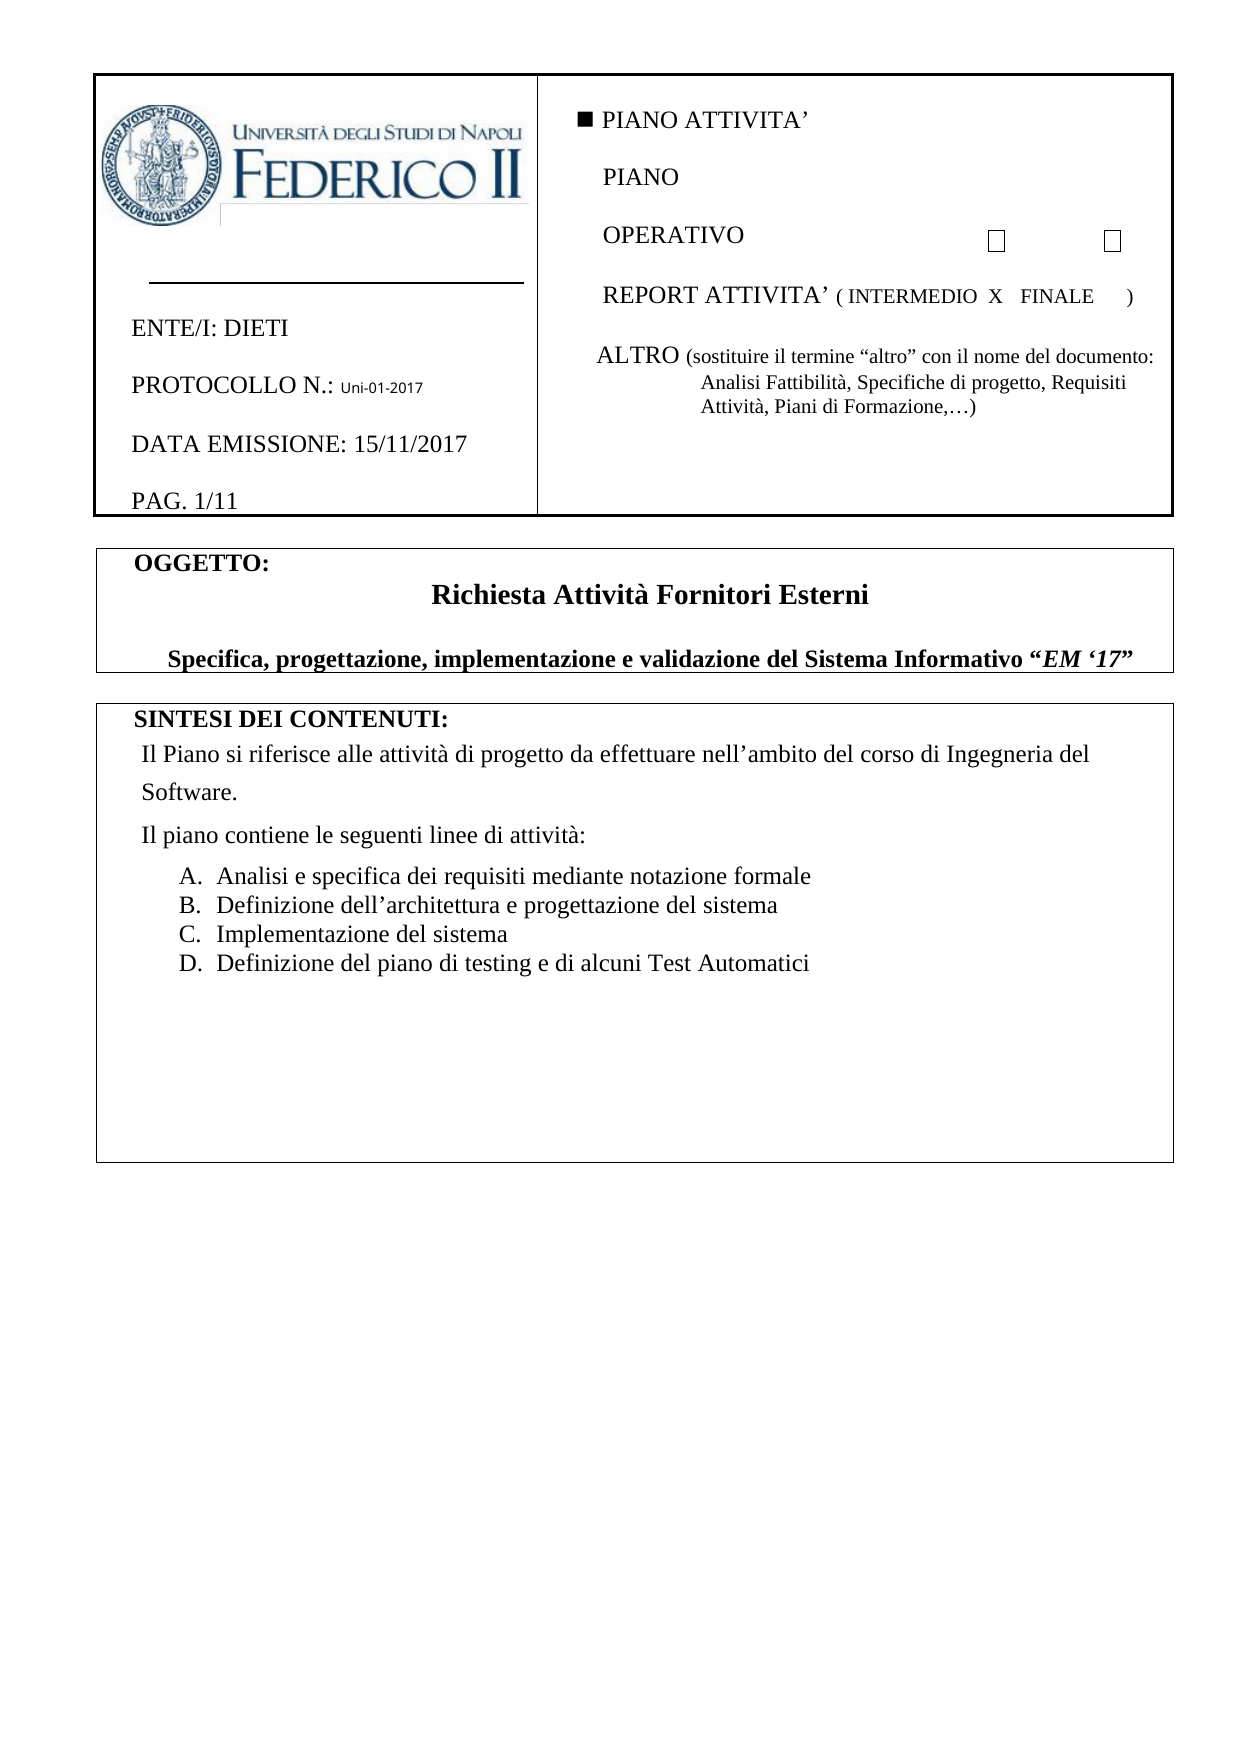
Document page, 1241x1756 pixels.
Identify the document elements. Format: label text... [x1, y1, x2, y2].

table_header PIANO ATTIVITA’ PIANO OPERATIVO REPORT ATTIVITA’ ( INTERMEDIO X FINALE ) ALTRO (sostituire il termine “altro” con il nome del documento: Analisi Fattibilità, Specifiche di progetto, Requisiti Attività, Piani di Formazione,…) [538, 76, 1171, 514]
table_header ENTE/I: DIETI PROTOCOLLO N.: Uni-01-2017 DATA EMISSIONE: 15/11/2017 PAG. 1/11 [96, 76, 537, 514]
picture [101, 105, 529, 226]
